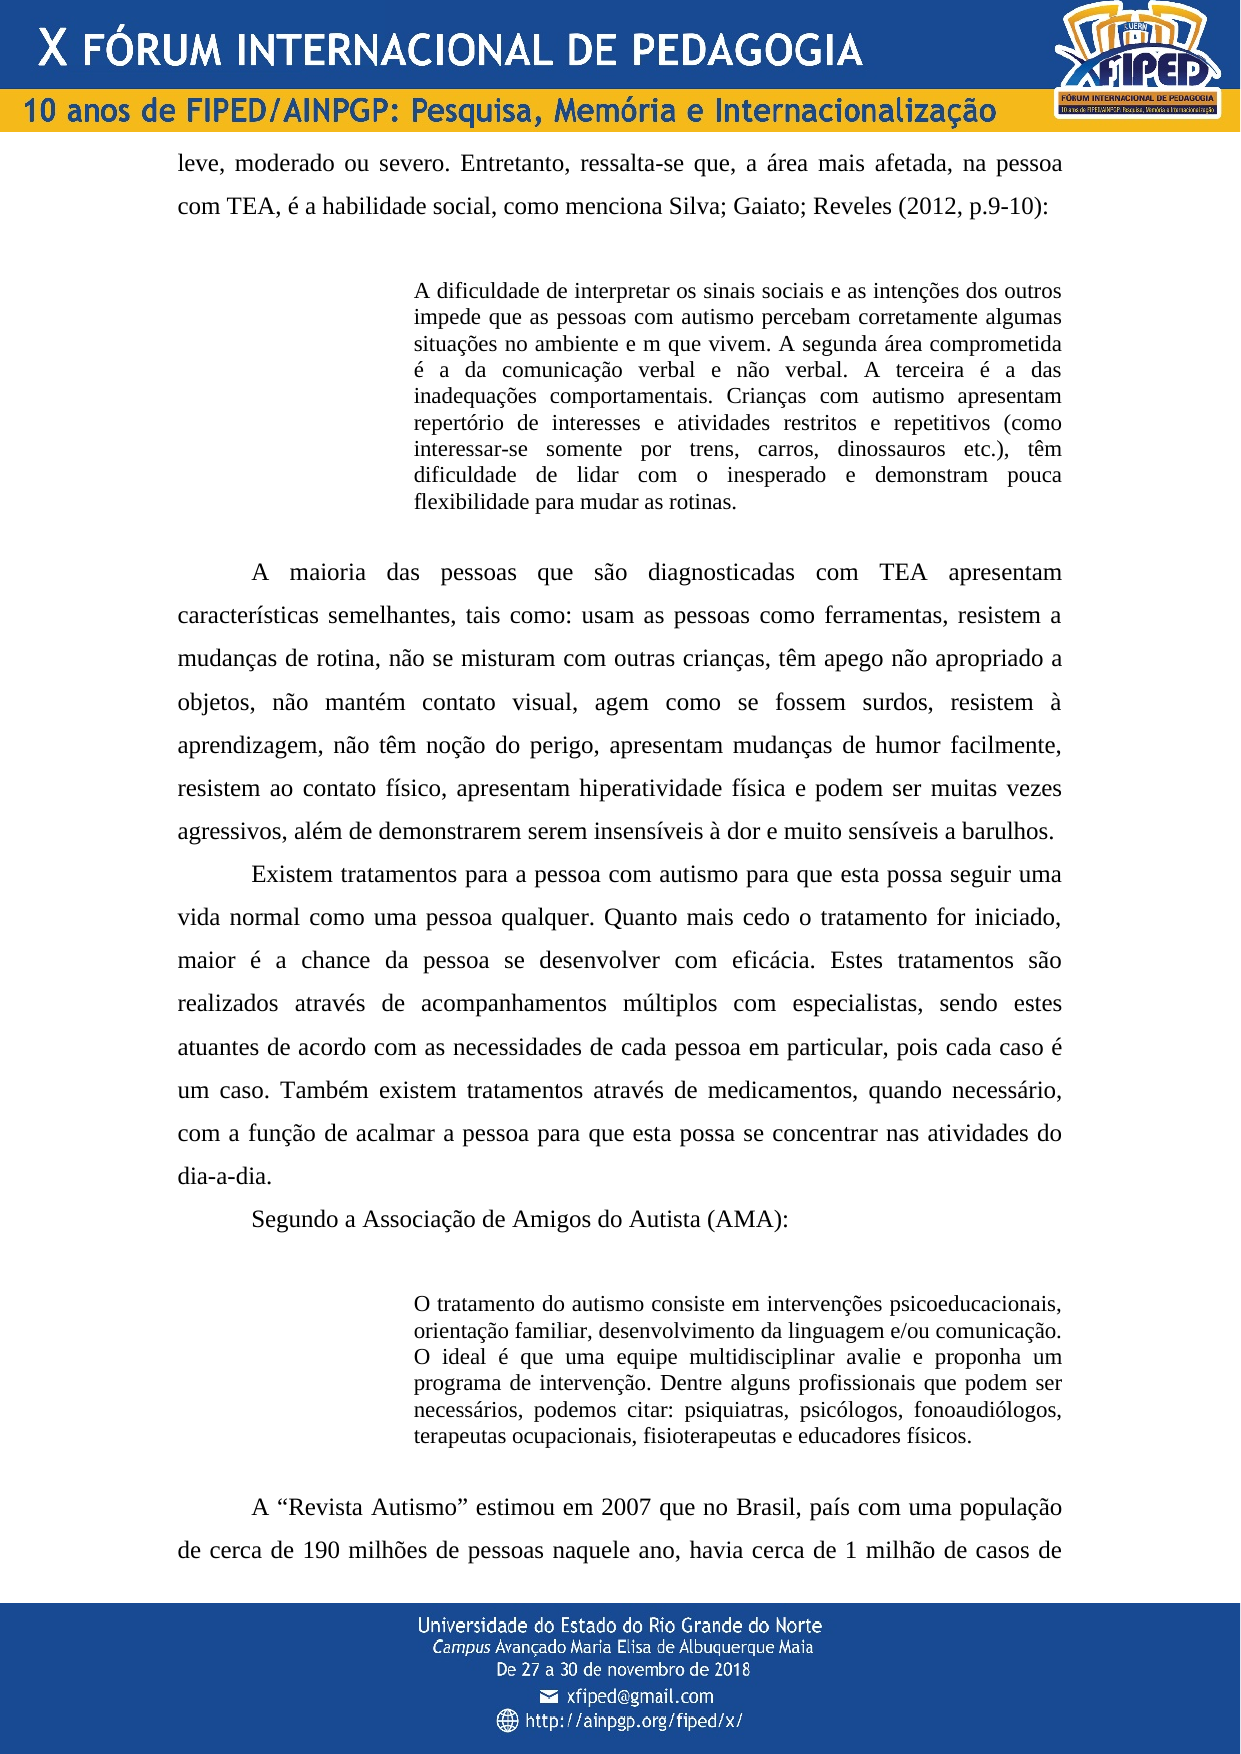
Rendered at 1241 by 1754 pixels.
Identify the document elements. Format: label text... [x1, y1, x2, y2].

text O tratamento do autismo consiste em intervenções psicoeducacionais, orientação familiar, desenvolvimento da linguagem e/ou comunicação. O ideal é que uma equipe multidisciplinar avalie e proponha um programa de intervenção. Dentre alguns profissionais que podem ser necessários, podemos citar: psiquiatras, psicólogos, fonoaudiólogos, terapeutas ocupacionais, fisioterapeutas e educadores físicos. [413, 1290, 1063, 1448]
picture [0, 0, 1241, 132]
text Segundo a Associação de Amigos do Autista (AMA): [177, 1204, 1063, 1233]
text A dificuldade de interpretar os sinais sociais e as intenções dos outros impede que as pessoas com autismo percebam corretamente algumas situações no ambiente e m que vivem. A segunda área comprometida é a da comunicação verbal e não verbal. A terceira é a das inadequações comportamentais. Crianças com autismo apresentam repertório de interesses e atividades restritos e repetitivos (como interessar-se somente por trens, carros, dinossauros etc.), têm dificuldade de lidar com o inesperado e demonstram pouca flexibilidade para mudar as rotinas. [413, 277, 1063, 514]
text A maioria das pessoas que são diagnosticadas com TEA apresentam características semelhantes, tais como: usam as pessoas como ferramentas, resistem a mudanças de rotina, não se misturam com outras crianças, têm apego não apropriado a objetos, não mantém contato visual, agem como se fossem surdos, resistem à aprendizagem, não têm noção do perigo, apresentam mudanças de humor facilmente, resistem ao contato físico, apresentam hiperatividade física e podem ser muitas vezes agressivos, além de demonstrarem serem insensíveis à dor e muito sensíveis a barulhos. [177, 557, 1063, 845]
picture [0, 1603, 1241, 1754]
text Existem tratamentos para a pessoa com autismo para que esta possa seguir uma vida normal como uma pessoa qualquer. Quanto mais cedo o tratamento for iniciado, maior é a chance da pessoa se desenvolver com eficácia. Estes tratamentos são realizados através de acompanhamentos múltiplos com especialistas, sendo estes atuantes de acordo com as necessidades de cada pessoa em particular, pois cada caso é um caso. Também existem tratamentos através de medicamentos, quando necessário, com a função de acalmar a pessoa para que esta possa se concentrar nas atividades do dia-a-dia. [177, 859, 1063, 1190]
